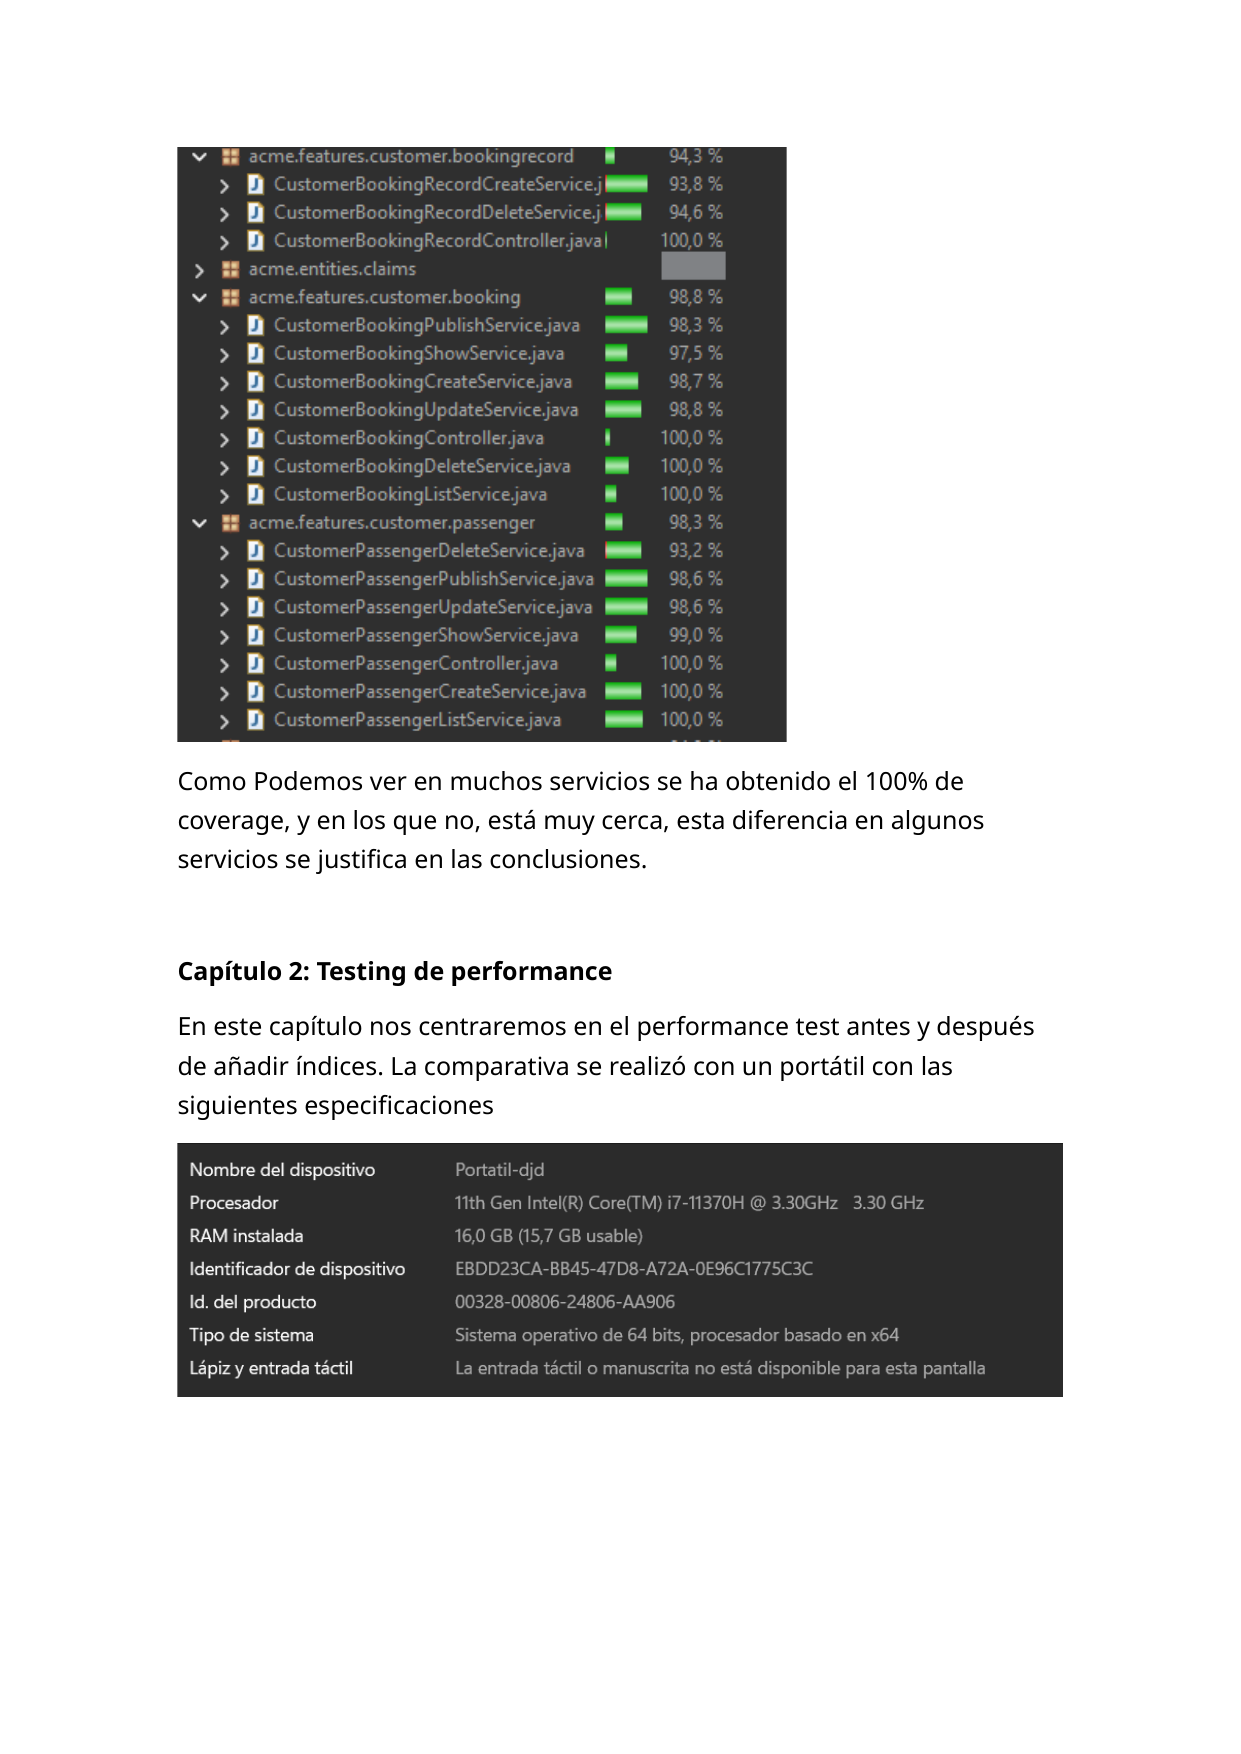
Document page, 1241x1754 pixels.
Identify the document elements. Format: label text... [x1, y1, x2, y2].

text En este capítulo nos centraremos en el performance test antes y después de añadir índices. La comparativa se realizó con un portátil con las siguientes especificaciones [177, 1009, 1063, 1121]
picture [177, 1143, 1063, 1397]
text Capítulo 2: Testing de performance [177, 953, 1063, 987]
text Como Podemos ver en muchos servicios se ha obtenido el 100% de coverage, y en los que no, está muy cerca, esta diferencia en algunos servicios se justifica en las conclusiones. [177, 763, 1063, 876]
picture [177, 147, 787, 742]
